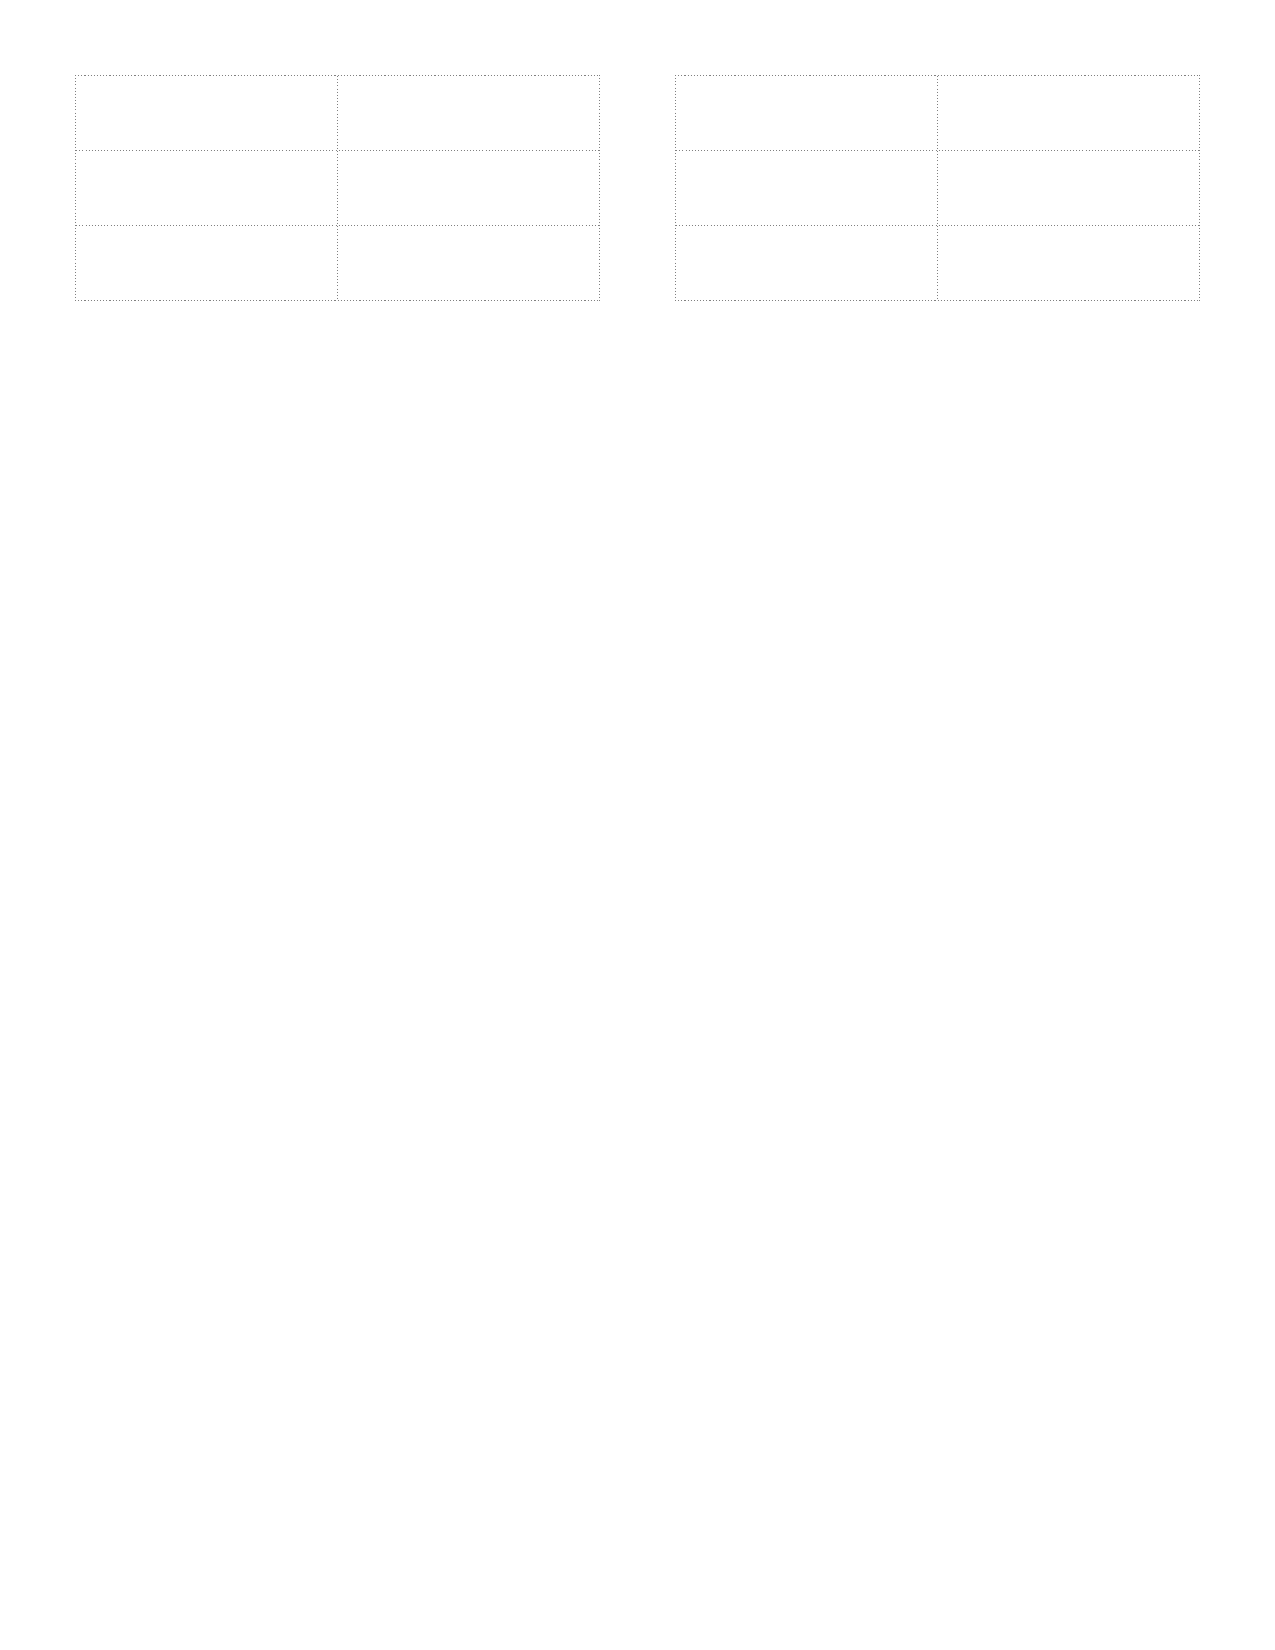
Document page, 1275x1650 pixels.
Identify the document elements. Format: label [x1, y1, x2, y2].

table_cell [938, 75, 1199, 150]
table_cell [76, 75, 337, 150]
table_cell [338, 225, 599, 300]
table_cell [938, 225, 1199, 300]
table_cell [76, 150, 337, 225]
table_cell [338, 75, 599, 150]
table_cell [676, 75, 937, 150]
table_cell [338, 150, 599, 225]
table_cell [676, 150, 937, 225]
table_cell [938, 150, 1199, 225]
table_cell [676, 225, 937, 300]
table_cell [76, 225, 337, 300]
